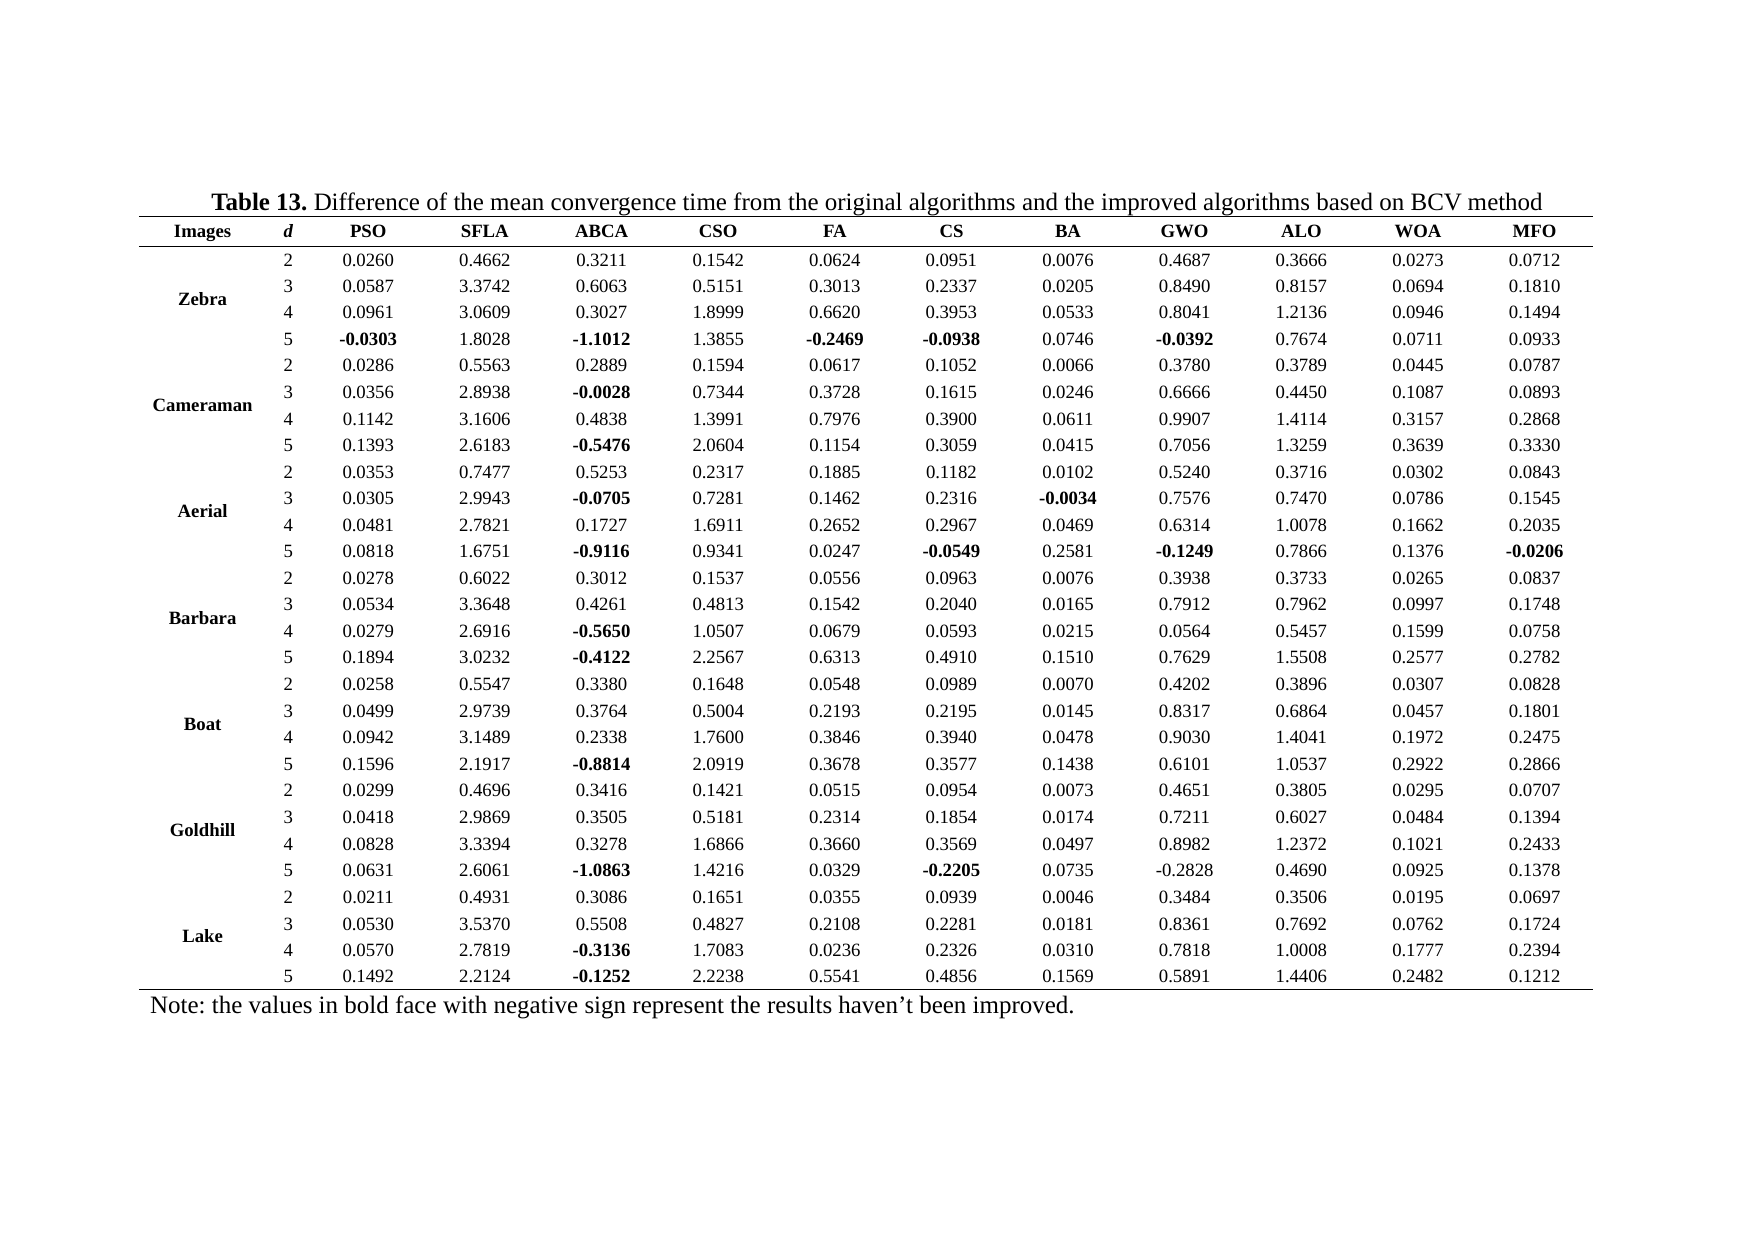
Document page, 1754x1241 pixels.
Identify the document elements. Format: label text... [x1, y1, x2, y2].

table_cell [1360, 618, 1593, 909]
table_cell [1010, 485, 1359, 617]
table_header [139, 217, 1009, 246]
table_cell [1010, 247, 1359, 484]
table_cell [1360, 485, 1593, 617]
text Note: the values in bold face with negative sign represent the results haven’t been improved. [150, 990, 1604, 1019]
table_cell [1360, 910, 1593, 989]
text Table 13. Difference of the mean convergence time from the original algorithms and the improved algorithms based on BCV method [150, 187, 1604, 216]
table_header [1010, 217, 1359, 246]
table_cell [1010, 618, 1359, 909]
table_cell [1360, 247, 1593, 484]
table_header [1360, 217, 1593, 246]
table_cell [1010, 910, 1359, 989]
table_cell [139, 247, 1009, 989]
